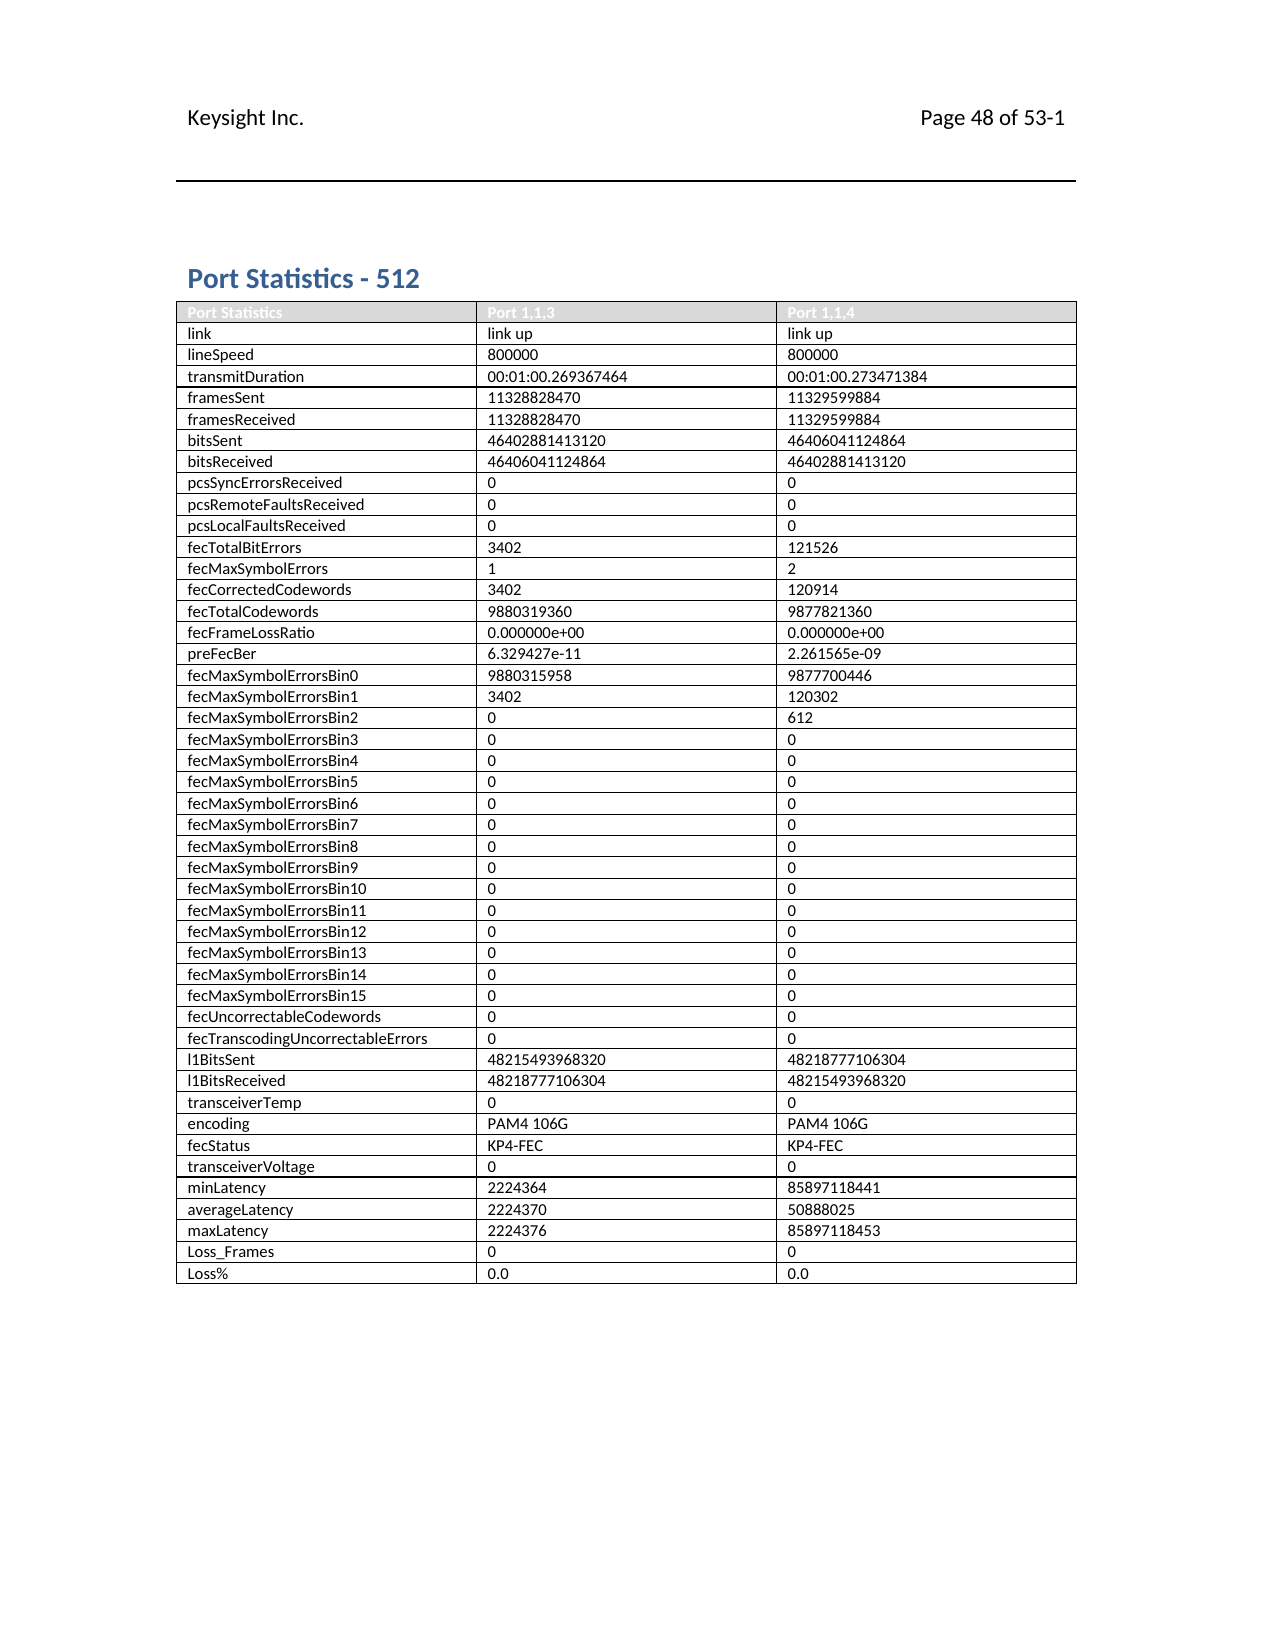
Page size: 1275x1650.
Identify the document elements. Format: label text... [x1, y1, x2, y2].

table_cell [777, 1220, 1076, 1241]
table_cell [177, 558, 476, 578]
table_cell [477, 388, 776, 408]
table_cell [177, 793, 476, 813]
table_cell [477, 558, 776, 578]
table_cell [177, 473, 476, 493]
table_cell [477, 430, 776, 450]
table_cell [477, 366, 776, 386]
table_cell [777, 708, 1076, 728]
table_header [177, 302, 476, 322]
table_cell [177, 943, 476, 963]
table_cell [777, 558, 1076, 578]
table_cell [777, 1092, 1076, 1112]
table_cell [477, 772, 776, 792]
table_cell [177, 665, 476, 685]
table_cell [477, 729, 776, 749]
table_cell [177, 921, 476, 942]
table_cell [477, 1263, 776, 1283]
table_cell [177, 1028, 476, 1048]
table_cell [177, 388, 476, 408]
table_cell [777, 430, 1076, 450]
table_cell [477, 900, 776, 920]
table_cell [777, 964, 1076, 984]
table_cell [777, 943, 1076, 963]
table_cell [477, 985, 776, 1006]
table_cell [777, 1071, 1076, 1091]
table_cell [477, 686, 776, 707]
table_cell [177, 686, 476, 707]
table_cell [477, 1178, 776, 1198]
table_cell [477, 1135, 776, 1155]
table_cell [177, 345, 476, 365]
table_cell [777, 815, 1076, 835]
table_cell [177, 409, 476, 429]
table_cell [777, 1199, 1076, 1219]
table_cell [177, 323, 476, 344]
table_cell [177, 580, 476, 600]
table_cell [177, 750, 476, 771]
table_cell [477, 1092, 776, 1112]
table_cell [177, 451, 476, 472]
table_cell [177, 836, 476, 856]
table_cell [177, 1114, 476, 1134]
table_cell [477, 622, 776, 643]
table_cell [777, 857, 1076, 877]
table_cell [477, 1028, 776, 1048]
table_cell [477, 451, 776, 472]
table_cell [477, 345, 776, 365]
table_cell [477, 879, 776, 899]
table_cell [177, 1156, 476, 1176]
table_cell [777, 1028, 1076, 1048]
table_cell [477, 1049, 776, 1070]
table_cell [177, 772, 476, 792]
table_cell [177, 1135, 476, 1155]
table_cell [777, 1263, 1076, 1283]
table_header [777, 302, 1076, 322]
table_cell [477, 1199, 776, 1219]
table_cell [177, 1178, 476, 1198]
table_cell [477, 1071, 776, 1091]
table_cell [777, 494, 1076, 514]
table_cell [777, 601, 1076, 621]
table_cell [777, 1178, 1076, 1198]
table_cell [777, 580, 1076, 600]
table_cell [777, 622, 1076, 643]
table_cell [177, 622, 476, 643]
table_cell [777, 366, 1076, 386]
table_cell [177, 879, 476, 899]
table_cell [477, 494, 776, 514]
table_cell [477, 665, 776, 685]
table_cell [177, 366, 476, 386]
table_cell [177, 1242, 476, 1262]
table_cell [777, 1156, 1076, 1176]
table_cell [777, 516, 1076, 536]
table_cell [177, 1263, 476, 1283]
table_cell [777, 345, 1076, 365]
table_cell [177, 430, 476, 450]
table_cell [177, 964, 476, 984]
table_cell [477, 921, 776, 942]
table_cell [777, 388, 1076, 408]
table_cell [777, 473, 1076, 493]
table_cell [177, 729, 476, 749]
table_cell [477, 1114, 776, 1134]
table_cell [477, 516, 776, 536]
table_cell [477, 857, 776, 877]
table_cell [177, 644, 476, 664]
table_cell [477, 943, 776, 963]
subtitle Port Statistics - 512 [187, 260, 1087, 296]
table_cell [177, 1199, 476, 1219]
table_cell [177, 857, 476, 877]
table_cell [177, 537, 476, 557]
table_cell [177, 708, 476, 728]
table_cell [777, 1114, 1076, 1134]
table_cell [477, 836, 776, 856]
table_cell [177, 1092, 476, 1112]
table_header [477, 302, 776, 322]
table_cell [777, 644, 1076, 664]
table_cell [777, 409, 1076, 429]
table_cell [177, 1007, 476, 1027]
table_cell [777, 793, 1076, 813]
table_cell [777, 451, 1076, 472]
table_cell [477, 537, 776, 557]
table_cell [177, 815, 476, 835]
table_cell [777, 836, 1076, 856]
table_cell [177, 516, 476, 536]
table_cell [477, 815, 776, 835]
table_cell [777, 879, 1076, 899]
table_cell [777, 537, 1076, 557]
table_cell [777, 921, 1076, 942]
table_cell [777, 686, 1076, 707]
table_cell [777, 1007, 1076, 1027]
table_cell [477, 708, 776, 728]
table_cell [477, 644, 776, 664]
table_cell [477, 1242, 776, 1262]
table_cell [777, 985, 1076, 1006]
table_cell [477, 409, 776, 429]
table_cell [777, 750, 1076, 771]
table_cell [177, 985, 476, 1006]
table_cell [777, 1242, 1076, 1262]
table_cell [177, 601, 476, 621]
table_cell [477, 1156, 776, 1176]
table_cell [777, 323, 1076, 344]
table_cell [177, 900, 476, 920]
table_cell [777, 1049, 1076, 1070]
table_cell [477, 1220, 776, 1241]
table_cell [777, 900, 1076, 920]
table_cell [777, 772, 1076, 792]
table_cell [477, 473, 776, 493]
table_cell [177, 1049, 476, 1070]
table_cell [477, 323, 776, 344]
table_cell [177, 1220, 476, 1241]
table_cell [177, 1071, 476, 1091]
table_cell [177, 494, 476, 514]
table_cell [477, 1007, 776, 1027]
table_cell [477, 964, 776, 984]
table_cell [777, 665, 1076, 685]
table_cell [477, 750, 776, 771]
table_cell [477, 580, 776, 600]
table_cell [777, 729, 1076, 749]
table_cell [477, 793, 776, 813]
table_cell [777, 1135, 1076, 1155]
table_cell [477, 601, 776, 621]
